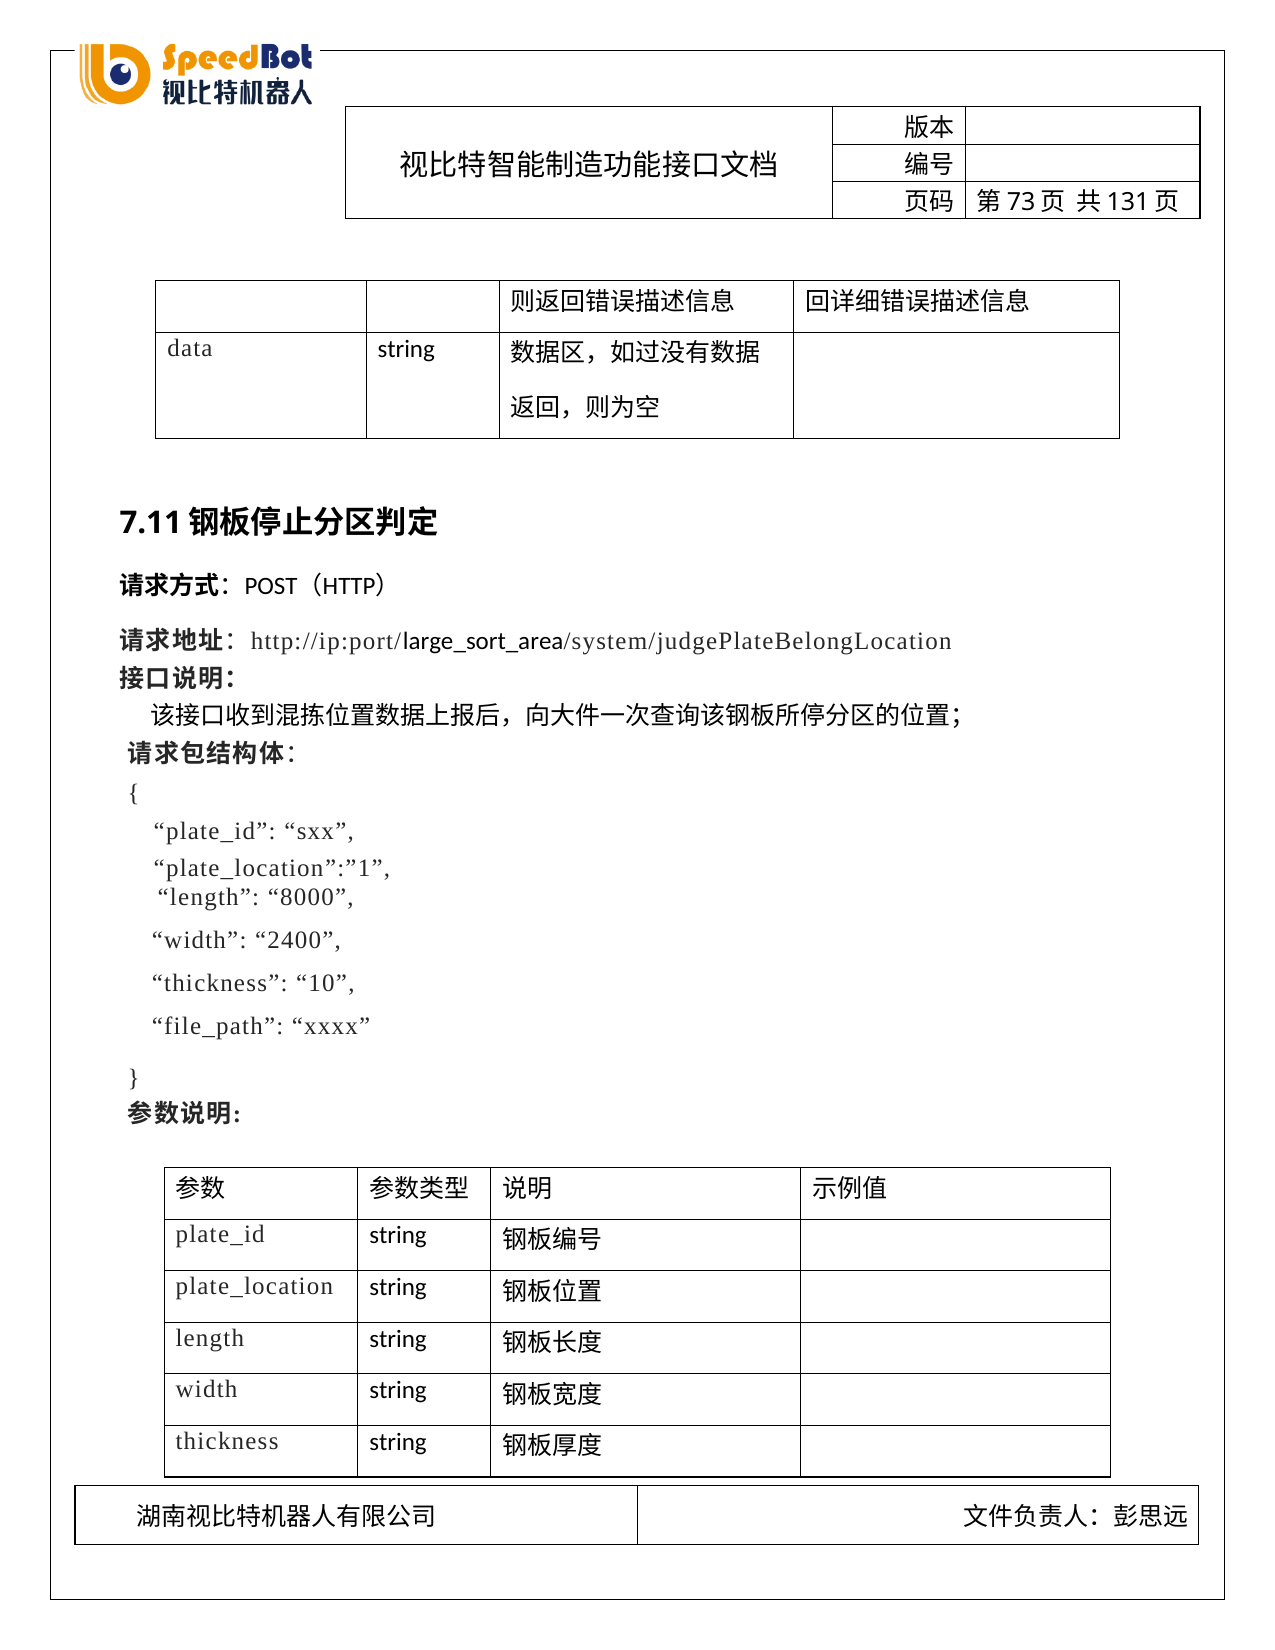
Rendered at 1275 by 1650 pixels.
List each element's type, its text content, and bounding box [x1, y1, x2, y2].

text } [75, 1054, 1200, 1092]
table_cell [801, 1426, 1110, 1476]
text “thickness”: “10”, [75, 968, 1200, 997]
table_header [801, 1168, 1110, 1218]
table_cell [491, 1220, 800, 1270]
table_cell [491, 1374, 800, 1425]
picture [73, 20, 320, 127]
text “width”: “2400”, [75, 925, 1200, 954]
list “length”: “8000”, [75, 882, 1200, 911]
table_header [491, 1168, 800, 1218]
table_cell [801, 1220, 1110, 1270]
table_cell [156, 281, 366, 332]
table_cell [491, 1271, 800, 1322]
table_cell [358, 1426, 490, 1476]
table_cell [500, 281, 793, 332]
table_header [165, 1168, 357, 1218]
text 该接口收到混拣位置数据上报后，向大件一次查询该钢板所停分区的位置； [75, 694, 1200, 732]
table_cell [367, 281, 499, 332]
text “plate_location”:”1”, [75, 844, 1200, 882]
subtitle 7.11钢板停止分区判定 [119, 497, 1200, 542]
list 请求方式：POST（HTTP） [119, 565, 1200, 601]
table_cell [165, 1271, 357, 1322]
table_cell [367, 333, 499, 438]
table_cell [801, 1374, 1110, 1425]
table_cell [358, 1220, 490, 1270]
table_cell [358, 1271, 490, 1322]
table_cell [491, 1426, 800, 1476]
text 参数说明: [75, 1092, 1200, 1129]
list 请求地址：http://ip:port/large_sort_area/system/judgePlateBelongLocation [119, 619, 1200, 657]
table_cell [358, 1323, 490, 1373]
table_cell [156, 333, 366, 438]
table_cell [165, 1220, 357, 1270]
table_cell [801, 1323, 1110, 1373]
text { [75, 769, 1200, 807]
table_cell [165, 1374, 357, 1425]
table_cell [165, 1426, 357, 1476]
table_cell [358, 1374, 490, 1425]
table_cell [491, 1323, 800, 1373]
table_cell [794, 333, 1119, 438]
text 请求包结构体： [75, 732, 1200, 769]
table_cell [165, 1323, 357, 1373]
text “plate_id”: “sxx”, [75, 807, 1200, 844]
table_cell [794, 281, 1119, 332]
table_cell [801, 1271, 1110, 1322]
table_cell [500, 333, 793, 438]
list 接口说明： [119, 657, 1200, 694]
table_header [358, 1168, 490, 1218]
text “file_path”: “xxxx” [75, 1011, 1200, 1040]
